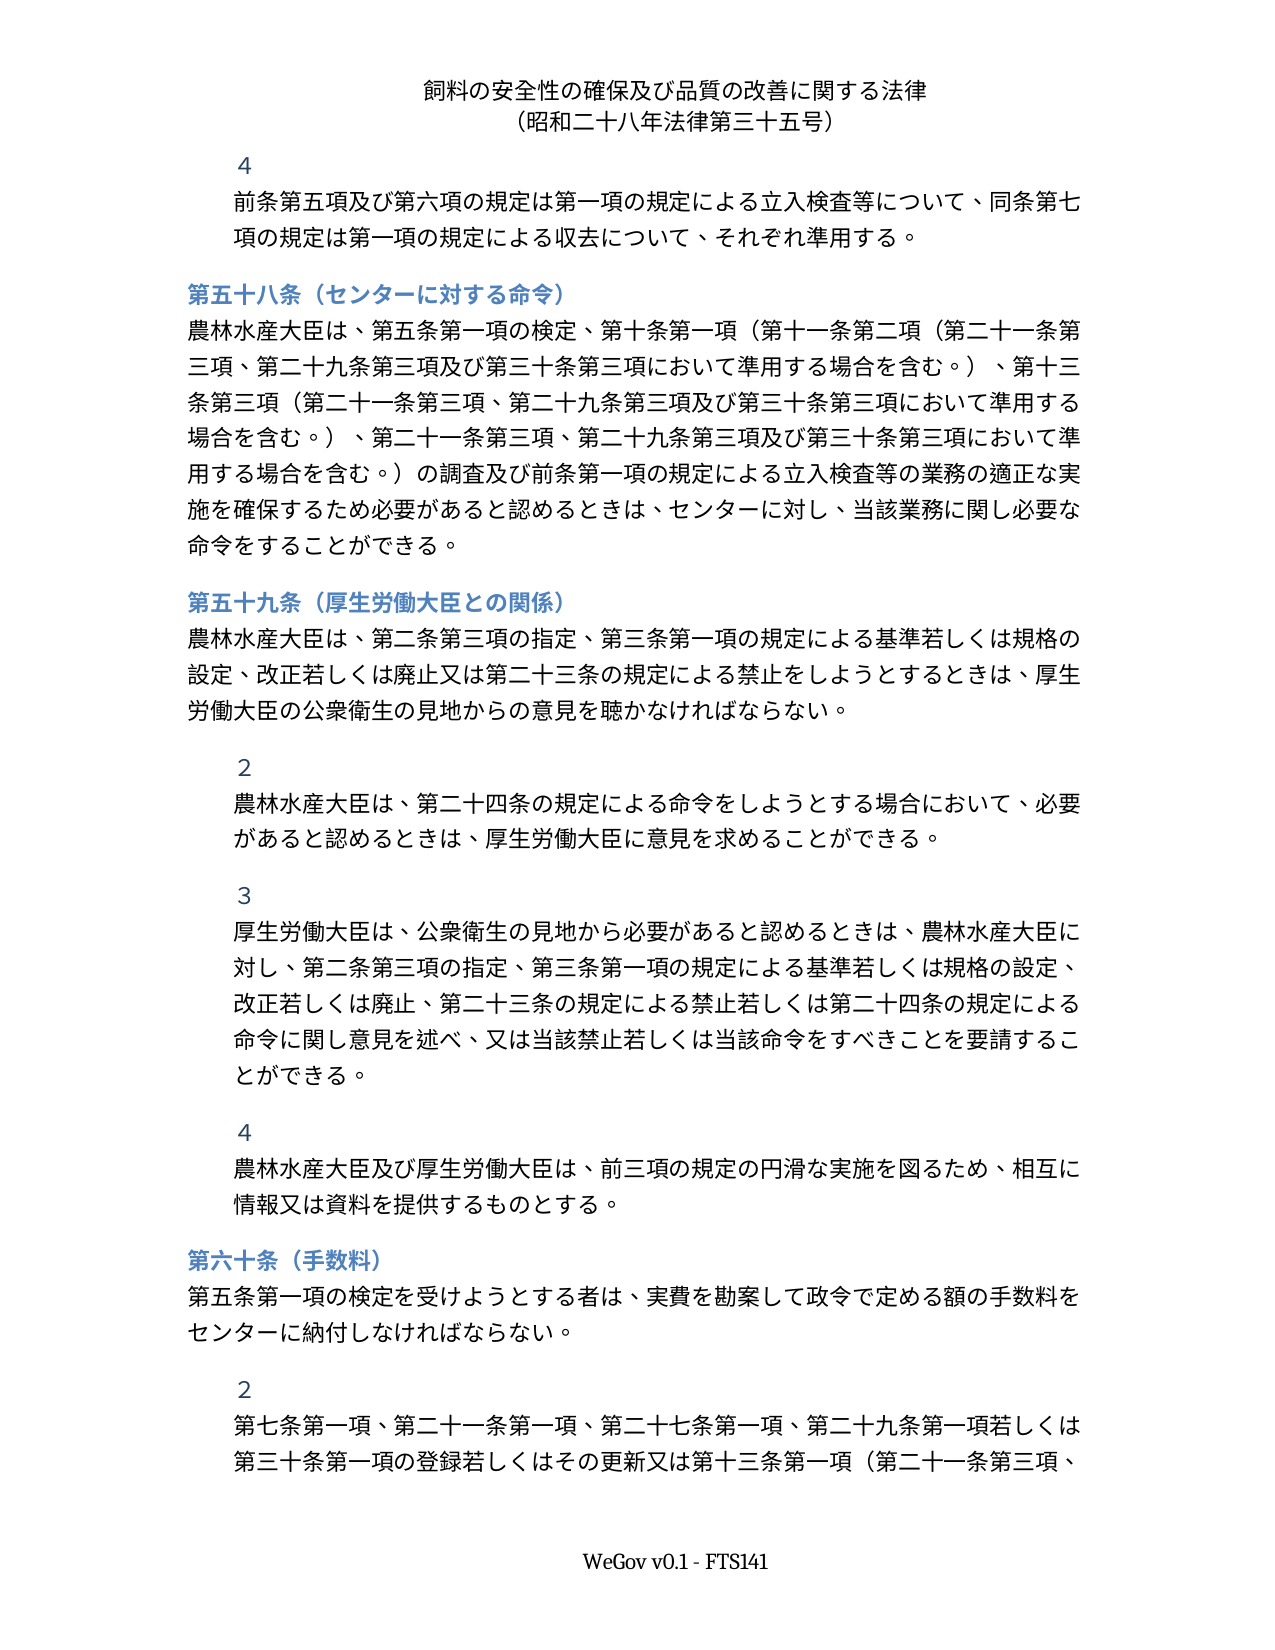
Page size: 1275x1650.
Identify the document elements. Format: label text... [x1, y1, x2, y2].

subtitle ４ [233, 1117, 1087, 1148]
subtitle ２ [233, 1374, 1087, 1405]
subtitle 第六十条（手数料） [187, 1245, 1087, 1277]
text 農林水産大臣は、第五条第一項の検定、第十条第一項（第十一条第二項（第二十一条第三項、第二十九条第三項及び第三十条第三項において準用する場合を含む。）、第十三条第三項（第二十一条第三項、第二十九条第三項及び第三十条第三項において準用する場合を含む。）、第二十一条第三項、第二十九条第三項及び第三十条第三項において準用する場合を含む。）の調査及び前条第一項の規定による立入検査等の業務の適正な実施を確保するため必要があると認めるときは、センターに対し、当該業務に関し必要な命令をすることができる。 [187, 314, 1087, 561]
subtitle 第五十八条（センターに対する命令） [187, 279, 1087, 310]
text 農林水産大臣は、第二条第三項の指定、第三条第一項の規定による基準若しくは規格の設定、改正若しくは廃止又は第二十三条の規定による禁止をしようとするときは、厚生労働大臣の公衆衛生の見地からの意見を聴かなければならない。 [187, 623, 1087, 726]
subtitle ４ [233, 150, 1087, 181]
subtitle ２ [233, 752, 1087, 783]
subtitle 第五十九条（厚生労働大臣との関係） [187, 587, 1087, 618]
text 農林水産大臣及び厚生労働大臣は、前三項の規定の円滑な実施を図るため、相互に情報又は資料を提供するものとする。 [233, 1153, 1087, 1220]
text 第五条第一項の検定を受けようとする者は、実費を勘案して政令で定める額の手数料をセンターに納付しなければならない。 [187, 1281, 1087, 1348]
text 農林水産大臣は、第二十四条の規定による命令をしようとする場合において、必要があると認めるときは、厚生労働大臣に意見を求めることができる。 [233, 787, 1087, 855]
subtitle ３ [233, 880, 1087, 911]
text 厚生労働大臣は、公衆衛生の見地から必要があると認めるときは、農林水産大臣に対し、第二条第三項の指定、第三条第一項の規定による基準若しくは規格の設定、改正若しくは廃止、第二十三条の規定による禁止若しくは第二十四条の規定による命令に関し意見を述べ、又は当該禁止若しくは当該命令をすべきことを要請することができる。 [233, 916, 1087, 1091]
text 前条第五項及び第六項の規定は第一項の規定による立入検査等について、同条第七項の規定は第一項の規定による収去について、それぞれ準用する。 [233, 186, 1087, 253]
